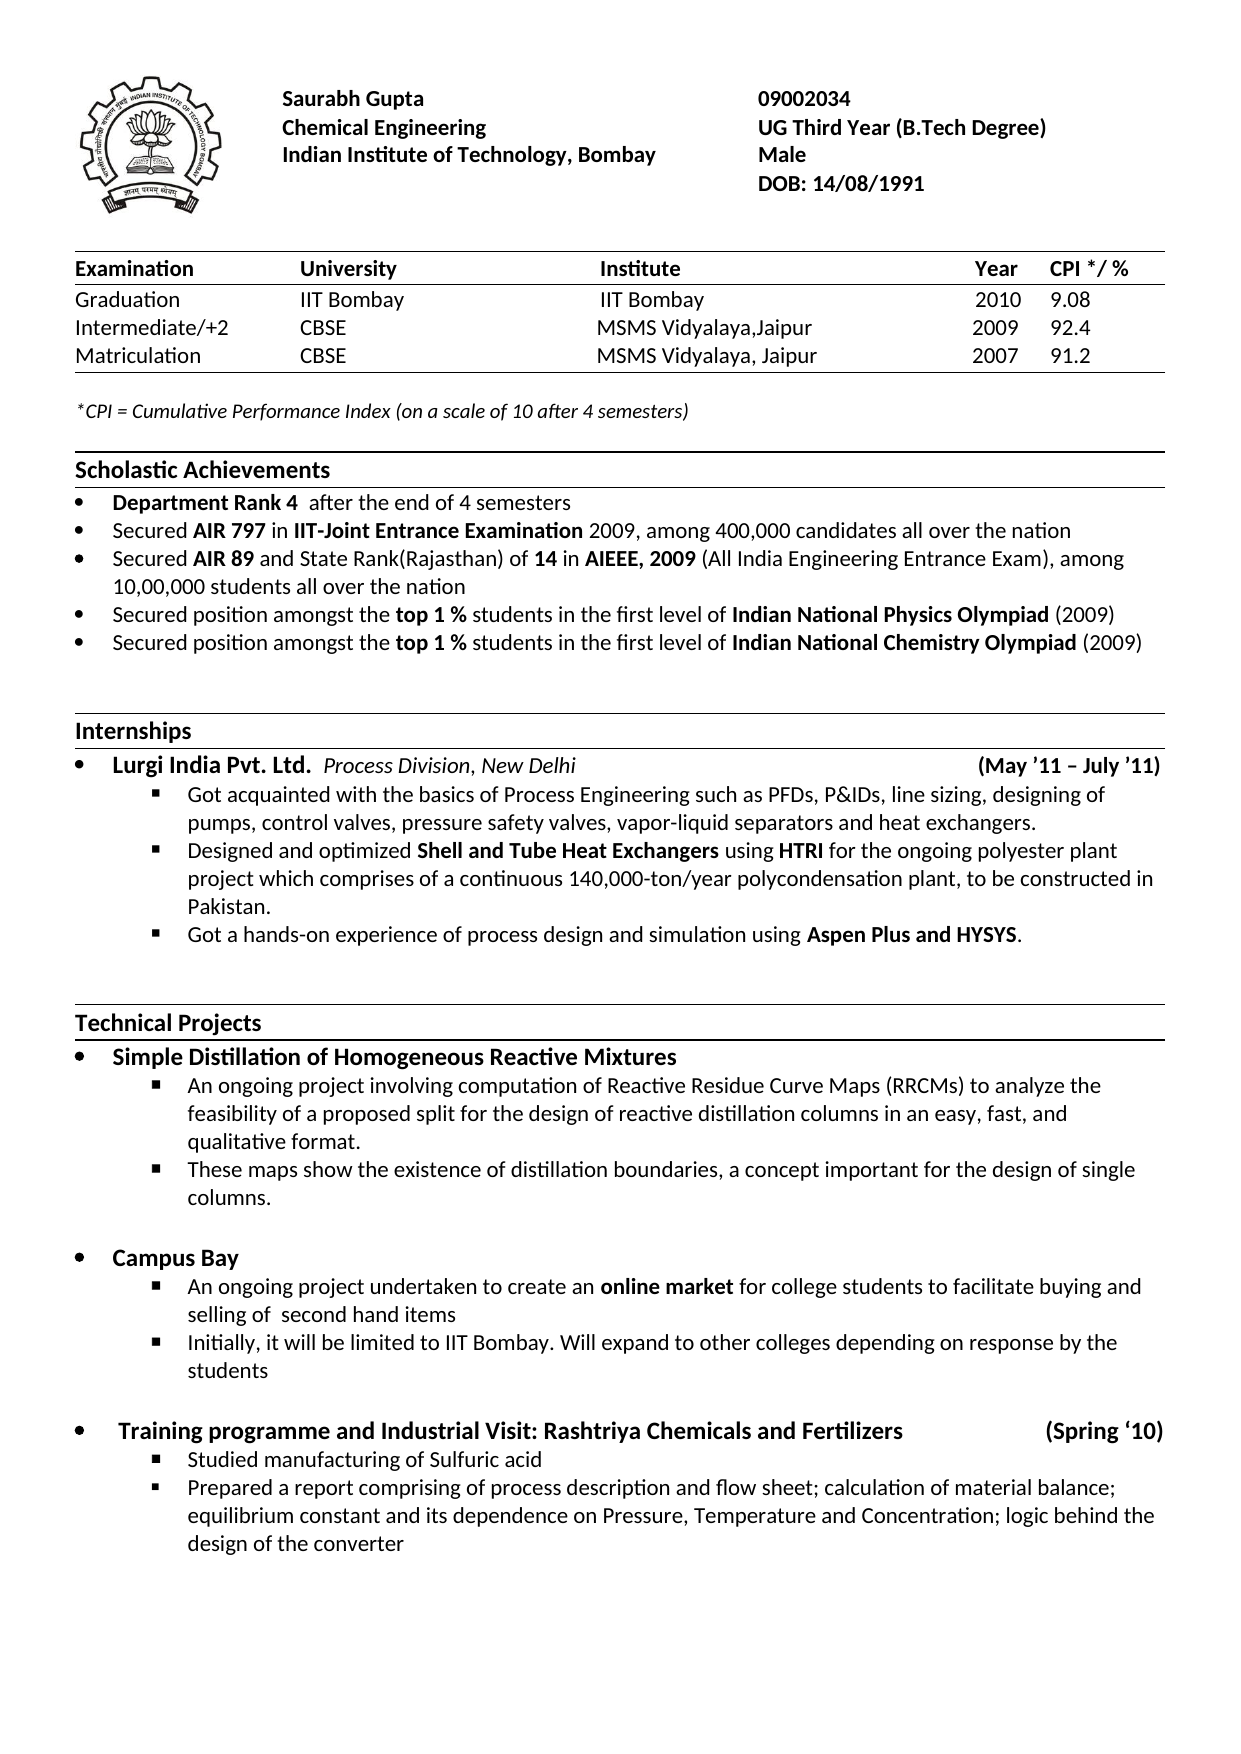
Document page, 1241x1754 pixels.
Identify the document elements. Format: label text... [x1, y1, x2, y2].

text Intermediate/+2 CBSE MSMS Vidyalaya,Jaipur 2009 92.4 [75, 313, 1165, 341]
list Secured position amongst the top 1 % students in the first level of Indian National Physics Olympiad (2009) [75, 600, 1165, 628]
text Technical Projects [75, 1005, 1165, 1039]
list Prepared a report comprising of process description and flow sheet; calculation of material balance; equilibrium constant and its dependence on Pressure, Temperature and Concentration; logic behind the design of the converter [150, 1473, 1165, 1557]
list Department Rank 4 after the end of 4 semesters [75, 488, 1165, 516]
list Secured position amongst the top 1 % students in the first level of Indian National Chemistry Olympiad (2009) [75, 628, 1165, 656]
list Got a hands-on experience of process design and simulation using Aspen Plus and HYSYS. [150, 920, 1165, 948]
list Got acquainted with the basics of Process Engineering such as PFDs, P&IDs, line sizing, designing of pumps, control valves, pressure safety valves, vapor-liquid separators and heat exchangers. [150, 780, 1165, 836]
text Examination University Institute Year CPI */ % [75, 252, 1165, 284]
text *CPI = Cumulative Performance Index (on a scale of 10 after 4 semesters) [75, 398, 1165, 423]
list Designed and optimized Shell and Tube Heat Exchangers using HTRI for the ongoing polyester plant project which comprises of a continuous 140,000-ton/year polycondensation plant, to be constructed in Pakistan. [150, 836, 1165, 920]
text Graduation IIT Bombay IIT Bombay 2010 9.08 [75, 285, 1165, 313]
text Matriculation CBSE MSMS Vidyalaya, Jaipur 2007 91.2 [75, 341, 1165, 372]
text Internships [75, 714, 1165, 748]
list Studied manufacturing of Sulfuric acid [150, 1445, 1165, 1473]
list Secured AIR 797 in IIT-Joint Entrance Examination 2009, among 400,000 candidates all over the nation [75, 516, 1165, 544]
list These maps show the existence of distillation boundaries, a concept important for the design of single columns. [150, 1155, 1165, 1211]
list Training programme and Industrial Visit: Rashtriya Chemicals and Fertilizers (Spring ‘10) [75, 1415, 1165, 1445]
list Campus Bay [75, 1242, 1165, 1272]
list Secured AIR 89 and State Rank(Rajasthan) of 14 in AIEEE, 2009 (All India Engineering Entrance Exam), among 10,00,000 students all over the nation [75, 544, 1165, 600]
list Initially, it will be limited to IIT Bombay. Will expand to other colleges depending on response by the students [150, 1328, 1165, 1384]
list An ongoing project undertaken to create an online market for college students to facilitate buying and selling of second hand items [150, 1272, 1165, 1328]
list An ongoing project involving computation of Reactive Residue Curve Maps (RRCMs) to analyze the feasibility of a proposed split for the design of reactive distillation columns in an easy, fast, and qualitative format. [150, 1071, 1165, 1155]
text Scholastic Achievements [75, 453, 1165, 487]
list Lurgi India Pvt. Ltd. Process Division, New Delhi (May ’11 – July ’11) [75, 749, 1165, 780]
list Simple Distillation of Homogeneous Reactive Mixtures [75, 1041, 1165, 1071]
